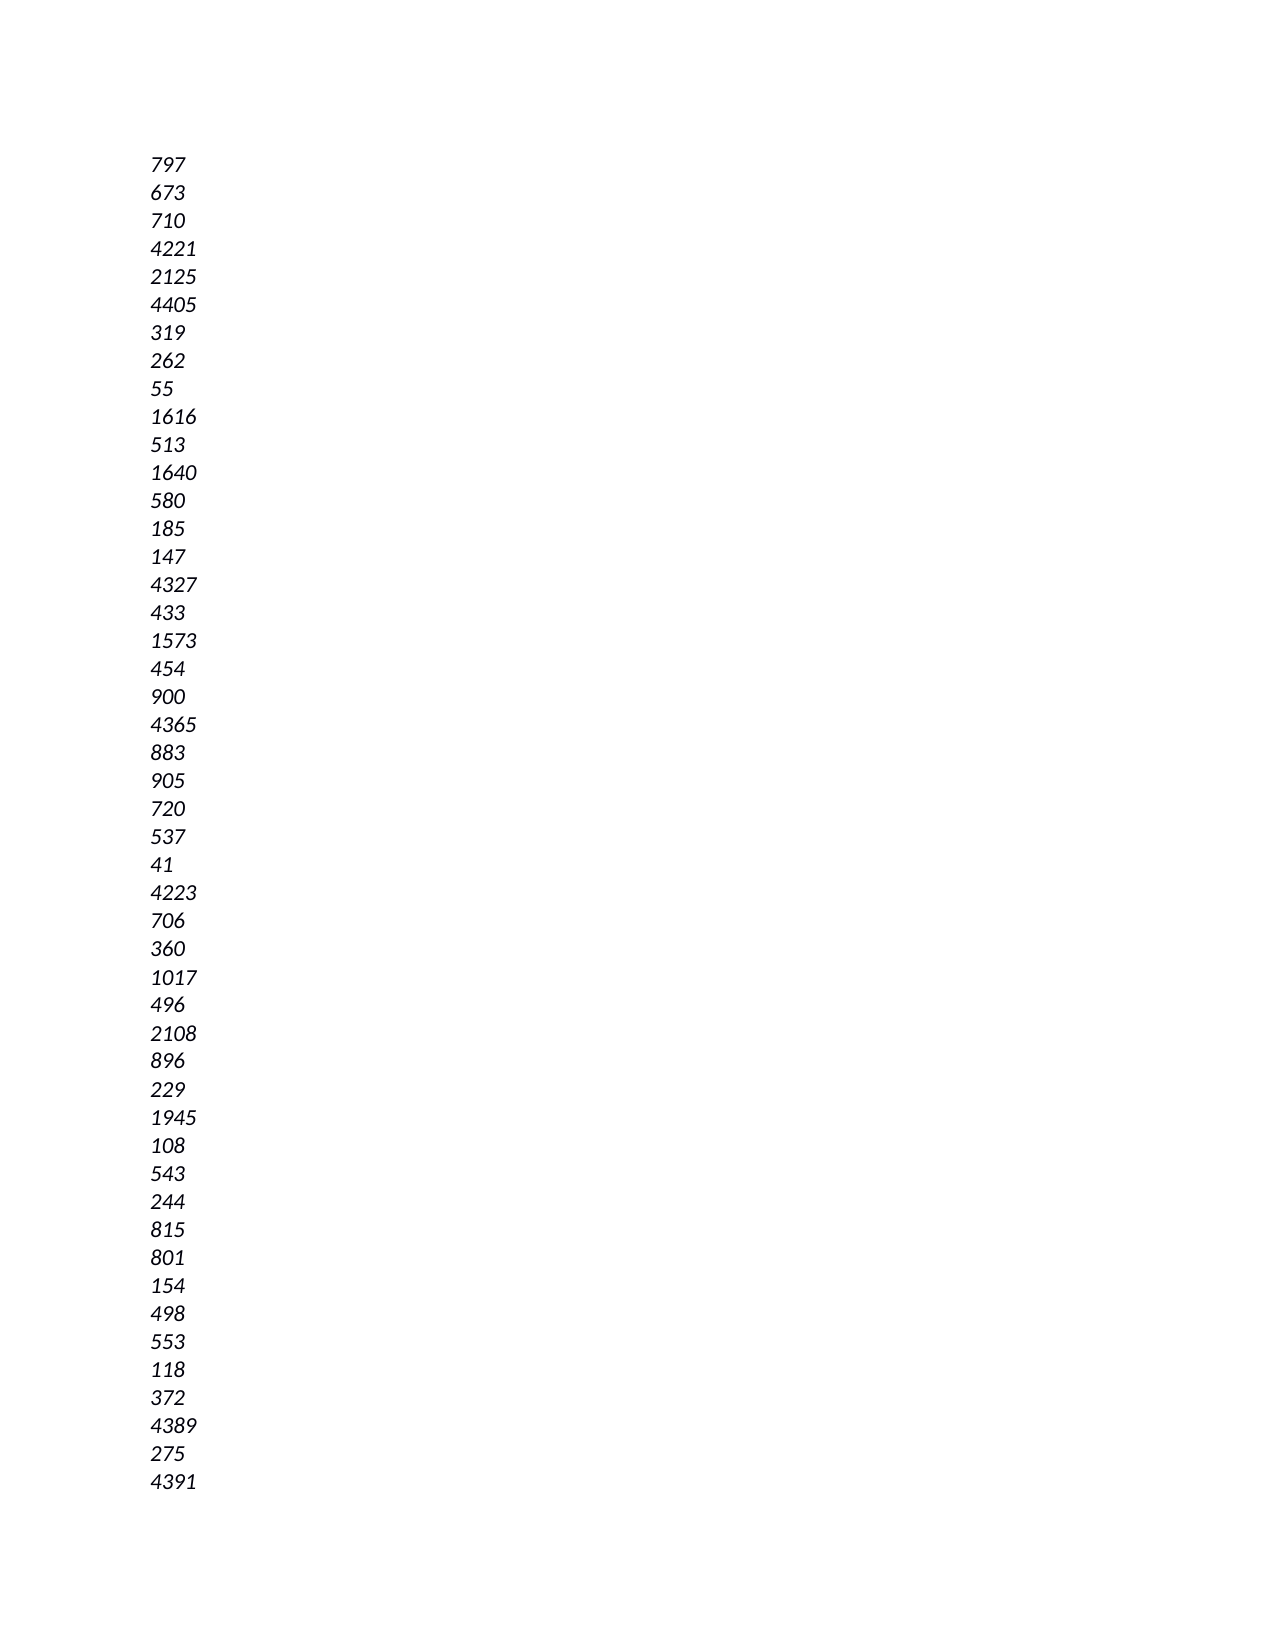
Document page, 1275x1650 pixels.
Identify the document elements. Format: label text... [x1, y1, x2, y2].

text 4365 [150, 710, 1125, 738]
text 4223 [150, 878, 1125, 907]
text 4221 [150, 234, 1125, 262]
text 513 [150, 430, 1125, 458]
text 797 [150, 150, 1125, 178]
text 896 [150, 1047, 1125, 1075]
text 275 [150, 1439, 1125, 1467]
text 154 [150, 1271, 1125, 1299]
text 543 [150, 1159, 1125, 1187]
text 498 [150, 1299, 1125, 1327]
text 229 [150, 1075, 1125, 1103]
text 801 [150, 1243, 1125, 1271]
text 706 [150, 907, 1125, 934]
text 4391 [150, 1467, 1125, 1495]
text 580 [150, 486, 1125, 514]
text 41 [150, 851, 1125, 878]
text 2108 [150, 1019, 1125, 1047]
text 1640 [150, 458, 1125, 486]
text 454 [150, 654, 1125, 682]
text 905 [150, 766, 1125, 794]
text 537 [150, 822, 1125, 851]
text 496 [150, 991, 1125, 1019]
text 883 [150, 738, 1125, 766]
text 4327 [150, 570, 1125, 598]
text 1017 [150, 963, 1125, 991]
text 4389 [150, 1411, 1125, 1439]
text 710 [150, 206, 1125, 234]
text 900 [150, 682, 1125, 710]
text 262 [150, 346, 1125, 374]
text 185 [150, 514, 1125, 542]
text 433 [150, 598, 1125, 626]
text 1616 [150, 402, 1125, 430]
text 147 [150, 542, 1125, 570]
text 815 [150, 1215, 1125, 1243]
text 55 [150, 374, 1125, 402]
text 673 [150, 178, 1125, 206]
text 4405 [150, 290, 1125, 318]
text 553 [150, 1327, 1125, 1355]
text 720 [150, 794, 1125, 822]
text 319 [150, 318, 1125, 346]
text 1573 [150, 626, 1125, 654]
text 244 [150, 1187, 1125, 1215]
text 2125 [150, 262, 1125, 290]
text 372 [150, 1383, 1125, 1411]
text 360 [150, 934, 1125, 963]
text 1945 [150, 1103, 1125, 1131]
text 118 [150, 1355, 1125, 1383]
text 108 [150, 1131, 1125, 1159]
